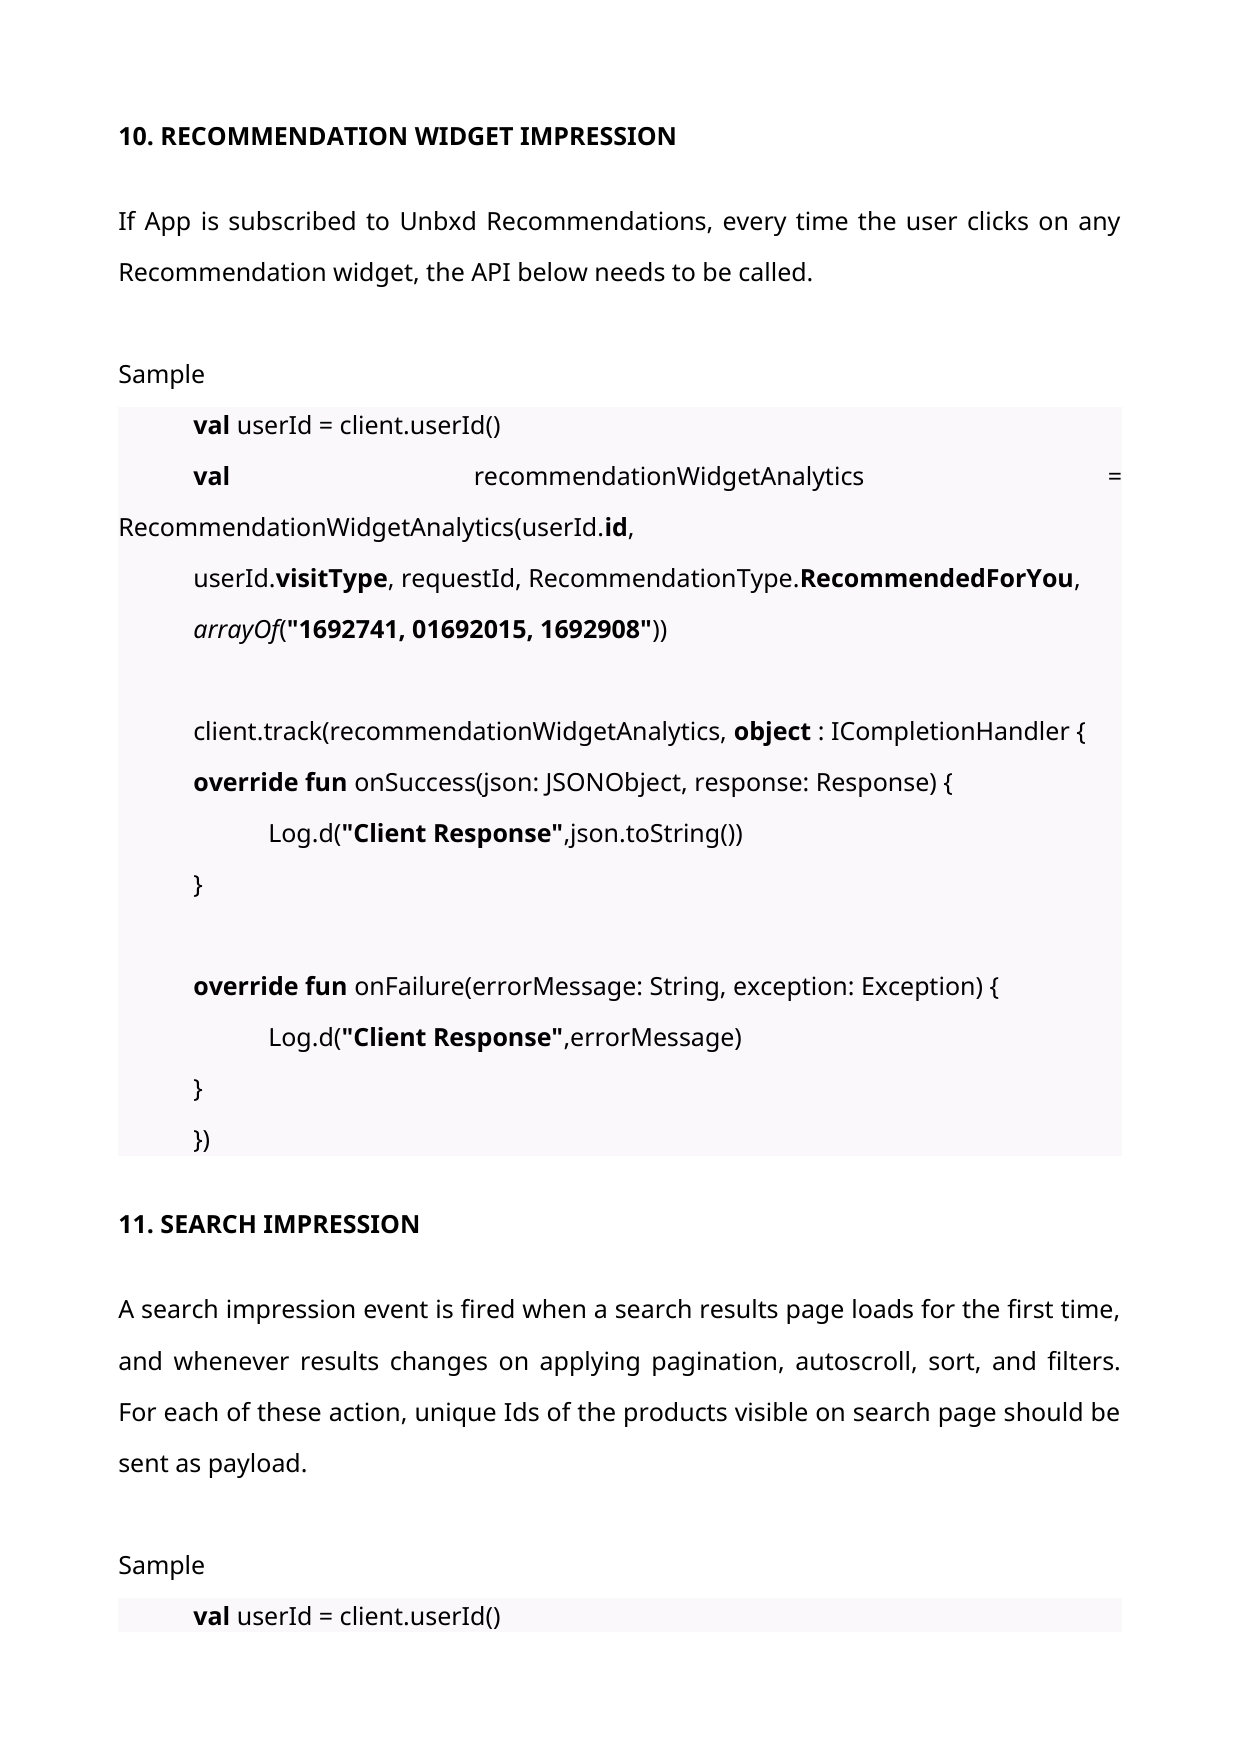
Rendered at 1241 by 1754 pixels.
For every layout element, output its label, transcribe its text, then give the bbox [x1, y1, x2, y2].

text If App is subscribed to Unbxd Recommendations, every time the user clicks on any Recommendation widget, the API below needs to be called. [118, 203, 1122, 288]
text val recommendationWidgetAnalytics = RecommendationWidgetAnalytics(userId.id, [118, 458, 1122, 543]
text override fun onSuccess(json: JSONObject, response: Response) { [118, 765, 1122, 799]
text val userId = client.userId() [118, 407, 1122, 441]
text client.track(recommendationWidgetAnalytics, object : ICompletionHandler { [118, 714, 1122, 748]
text A search impression event is fired when a search results page loads for the first time, and whenever results changes on applying pagination, autoscroll, sort, and filters. For each of these action, unique Ids of the products visible on search page should be sent as payload. [118, 1292, 1122, 1479]
text Sample [118, 356, 1122, 390]
text Log.d("Client Response",json.toString()) [118, 816, 1122, 850]
text userId.visitType, requestId, RecommendationType.RecommendedForYou, [118, 561, 1122, 594]
text override fun onFailure(errorMessage: String, exception: Exception) { [118, 969, 1122, 1003]
text Log.d("Client Response",errorMessage) [118, 1020, 1122, 1054]
text Sample [118, 1547, 1122, 1581]
text } [118, 1071, 1122, 1105]
text } [118, 867, 1122, 901]
text }) [118, 1122, 1122, 1156]
text arrayOf("1692741, 01692015, 1692908")) [118, 612, 1122, 646]
text val userId = client.userId() [118, 1598, 1122, 1632]
text 11. Search Impression [118, 1207, 1122, 1241]
text 10. Recommendation Widget Impression [118, 118, 1122, 152]
